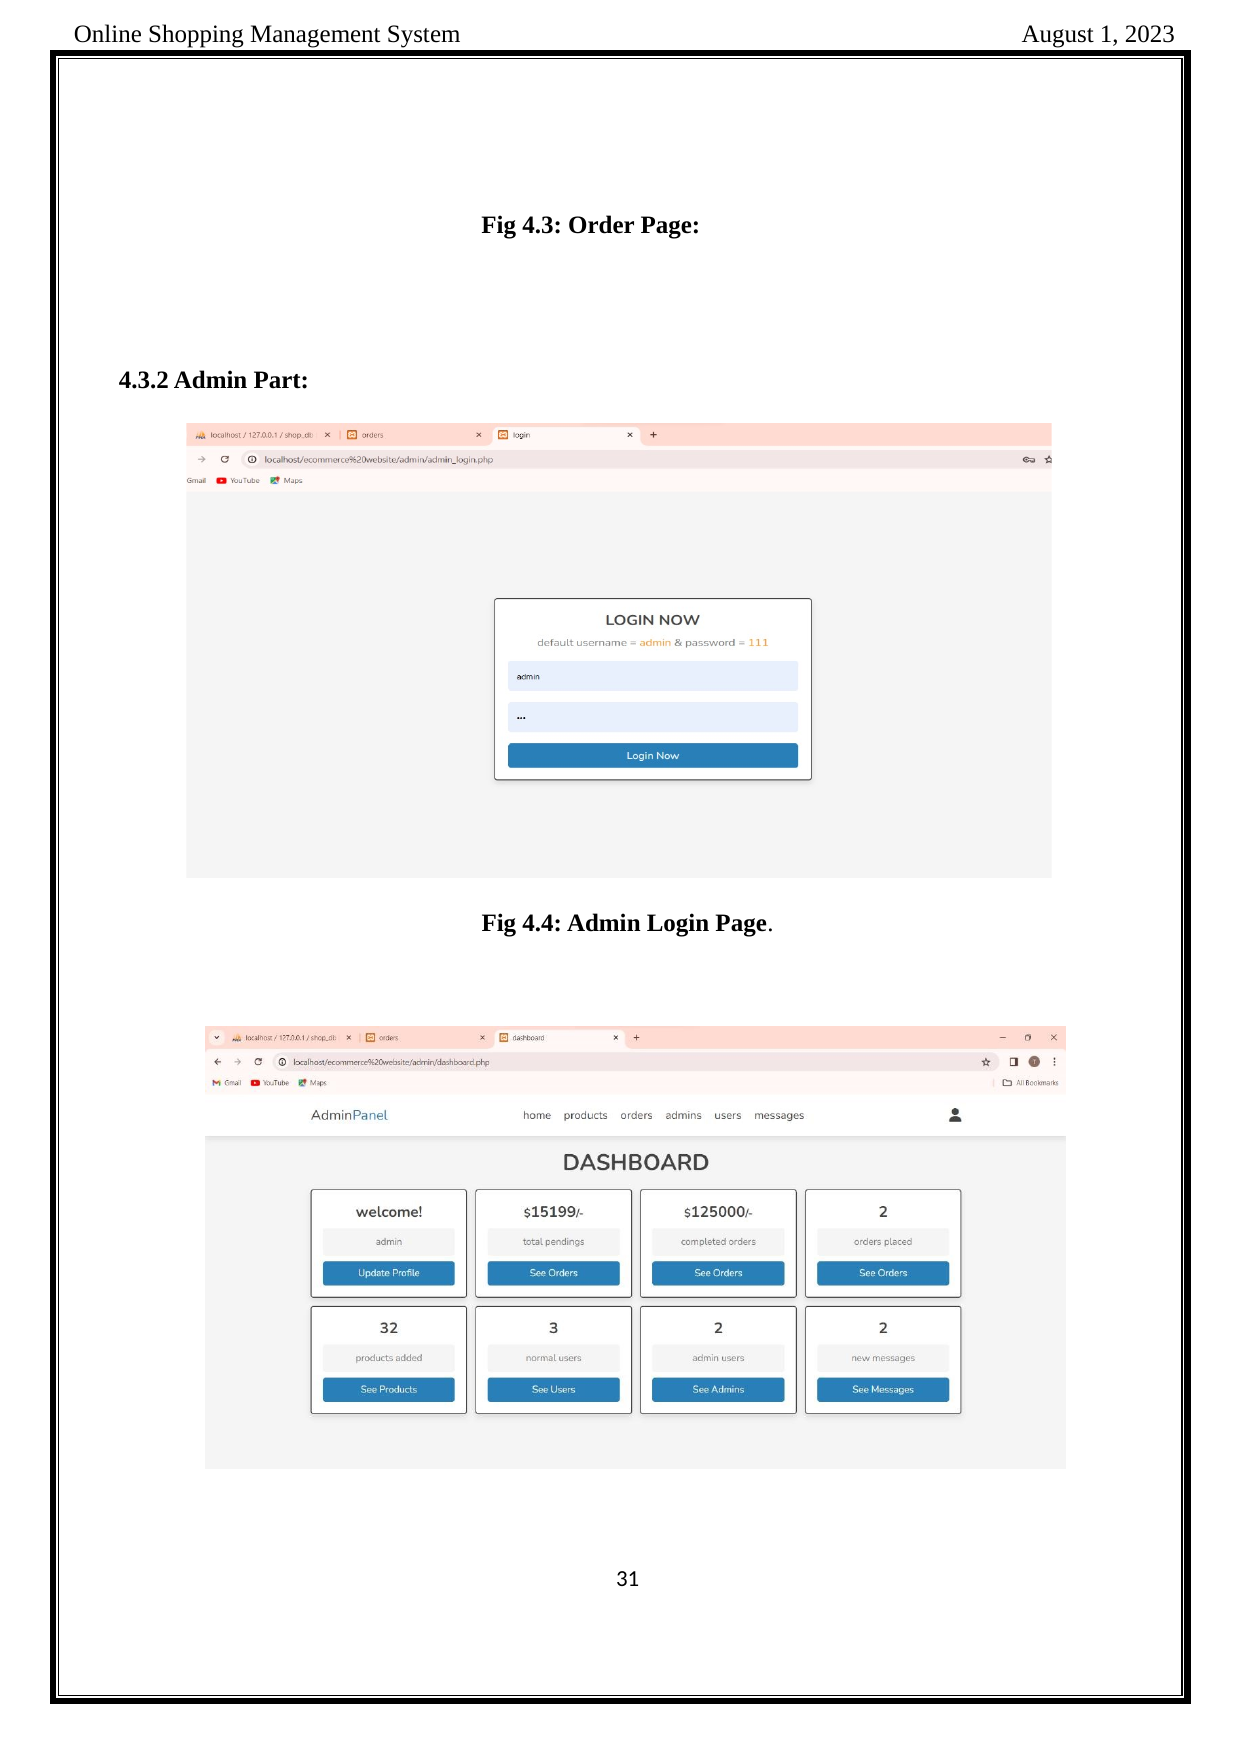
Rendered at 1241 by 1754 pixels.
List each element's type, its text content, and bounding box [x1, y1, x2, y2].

text Fig 4.4: Admin Login Page. [74, 908, 1181, 937]
text 4.3.2 Admin Part: [75, 365, 1181, 394]
picture [205, 1026, 1066, 1469]
picture [186, 423, 1052, 878]
text Fig 4.3: Order Page: [75, 210, 1181, 238]
